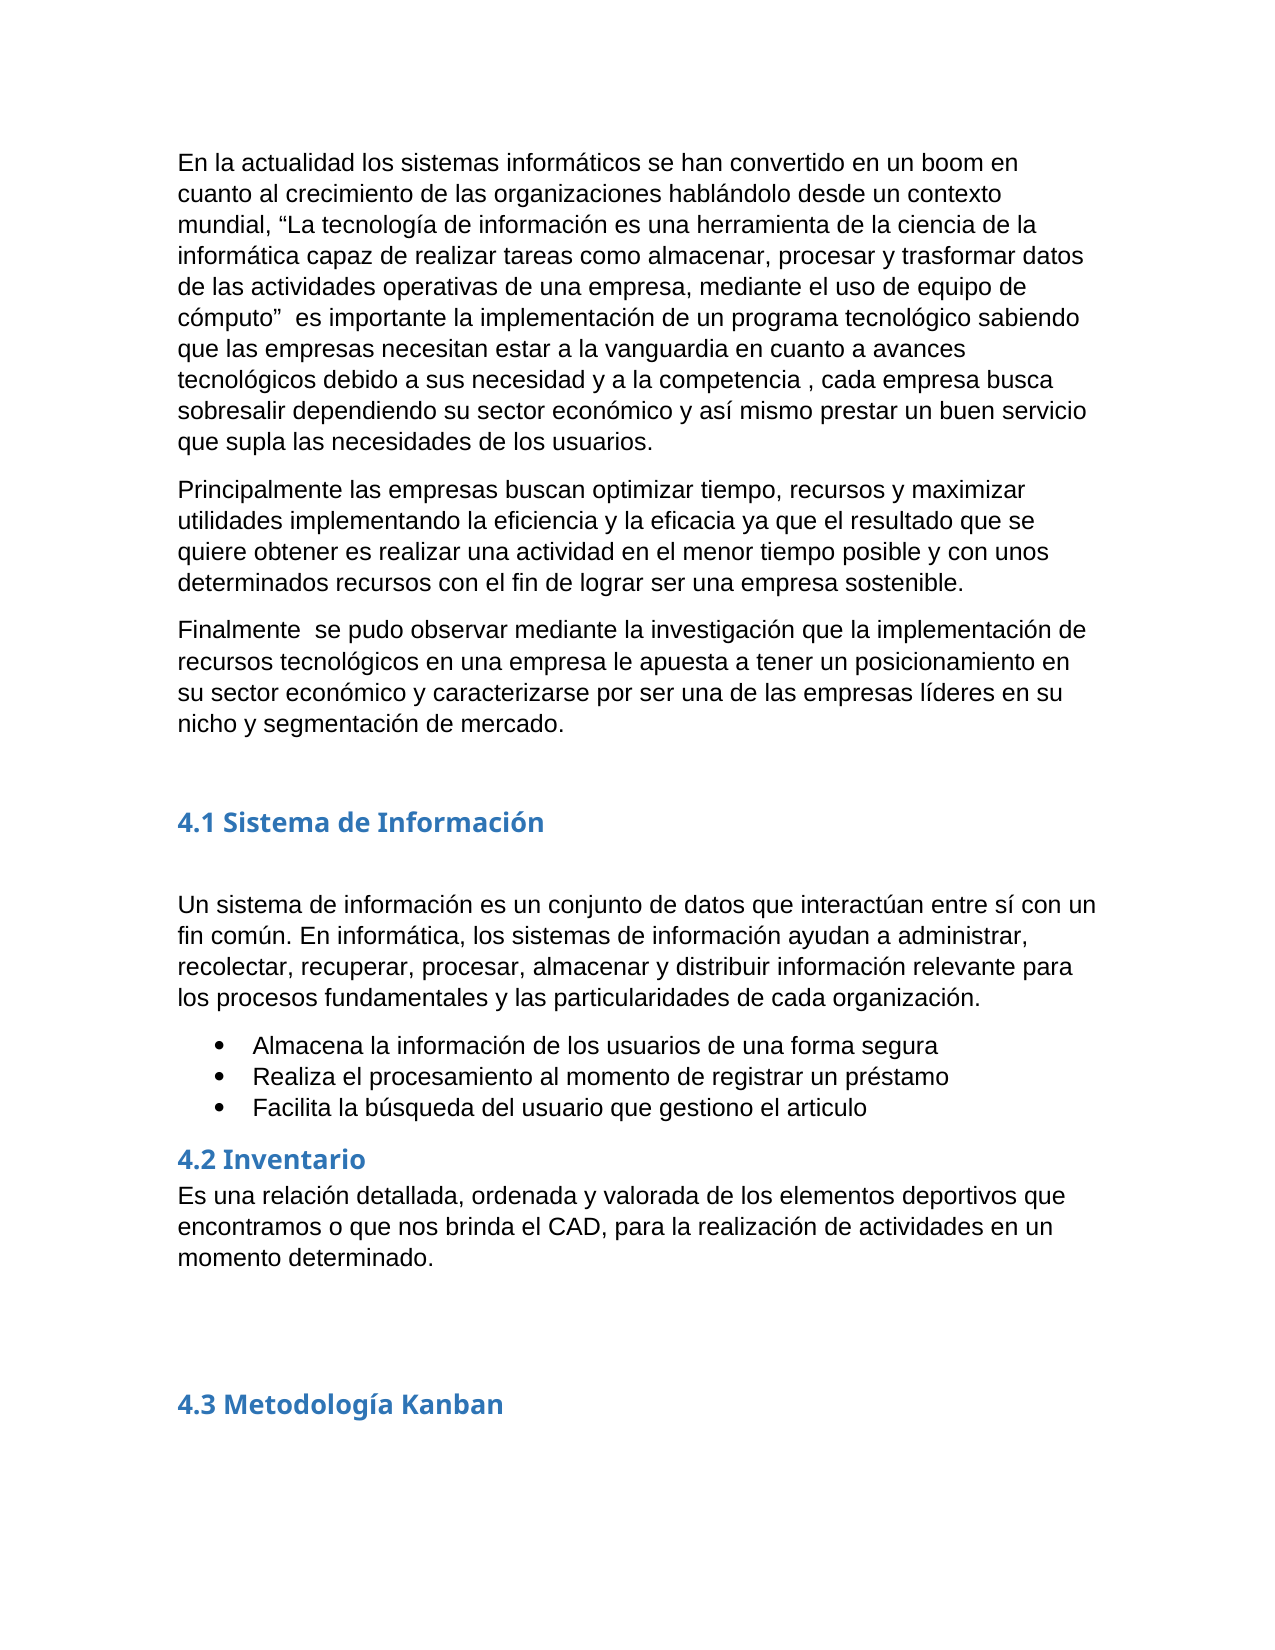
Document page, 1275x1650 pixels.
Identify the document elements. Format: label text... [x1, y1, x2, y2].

list Almacena la información de los usuarios de una forma segura [215, 1031, 1098, 1059]
text En la actualidad los sistemas informáticos se han convertido en un boom en cuanto al crecimiento de las organizaciones hablándolo desde un contexto mundial, “La tecnología de información es una herramienta de la ciencia de la informática capaz de realizar tareas como almacenar, procesar y trasformar datos de las actividades operativas de una empresa, mediante el uso de equipo de cómputo” es importante la implementación de un programa tecnológico sabiendo que las empresas necesitan estar a la vanguardia en cuanto a avances tecnológicos debido a sus necesidad y a la competencia , cada empresa busca sobresalir dependiendo su sector económico y así mismo prestar un buen servicio que supla las necesidades de los usuarios. [177, 148, 1098, 456]
subtitle 4.3 Metodología Kanban [177, 1386, 1098, 1423]
subtitle 4.2 Inventario [177, 1141, 1098, 1178]
text Un sistema de información es un conjunto de datos que interactúan entre sí con un fin común. En informática, los sistemas de información ayudan a administrar, recolectar, recuperar, procesar, almacenar y distribuir información relevante para los procesos fundamentales y las particularidades de cada organización. [177, 890, 1098, 1012]
list Facilita la búsqueda del usuario que gestiono el articulo [215, 1093, 1098, 1122]
list Realiza el procesamiento al momento de registrar un préstamo [215, 1062, 1098, 1091]
text Es una relación detallada, ordenada y valorada de los elementos deportivos que encontramos o que nos brinda el CAD, para la realización de actividades en un momento determinado. [177, 1181, 1098, 1271]
text Principalmente las empresas buscan optimizar tiempo, recursos y maximizar utilidades implementando la eficiencia y la eficacia ya que el resultado que se quiere obtener es realizar una actividad en el menor tiempo posible y con unos determinados recursos con el fin de lograr ser una empresa sostenible. [177, 475, 1098, 597]
subtitle 4.1 Sistema de Información [177, 803, 1098, 840]
text Finalmente se pudo observar mediante la investigación que la implementación de recursos tecnológicos en una empresa le apuesta a tener un posicionamiento en su sector económico y caracterizarse por ser una de las empresas líderes en su nicho y segmentación de mercado. [177, 616, 1098, 737]
